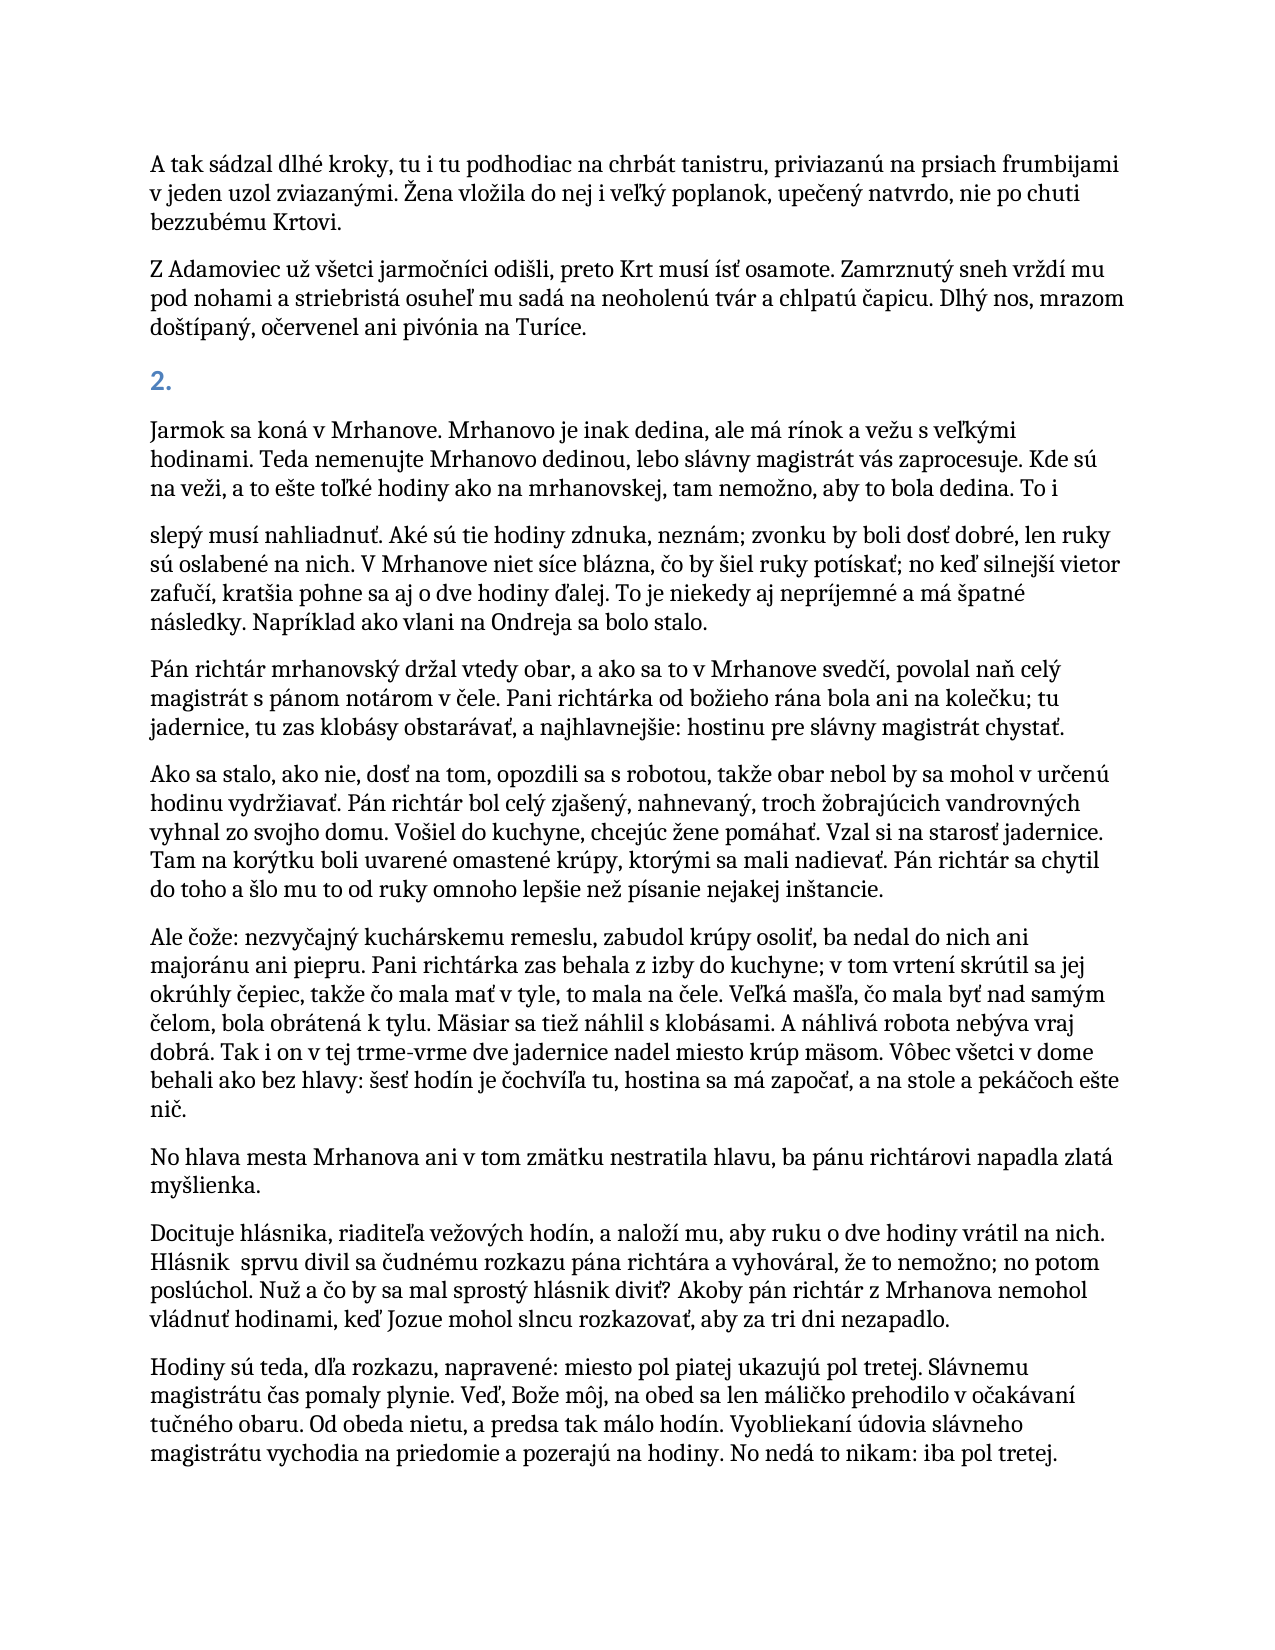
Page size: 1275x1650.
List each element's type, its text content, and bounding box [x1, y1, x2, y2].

text Docituje hlásnika, riaditeľa vežových hodín, a naloží mu, aby ruku o dve hodiny vrátil na nich. Hlásnik sprvu divil sa čudnému rozkazu pána richtára a vyhováral, že to nemožno; no potom poslúchol. Nuž a čo by sa mal sprostý hlásnik diviť? Akoby pán richtár z Mrhanova nemohol vládnuť hodinami, keď Jozue mohol slncu rozkazovať, aby za tri dni nezapadlo. [150, 1219, 1125, 1334]
text Jarmok sa koná v Mrhanove. Mrhanovo je inak dedina, ale má rínok a vežu s veľkými hodinami. Teda nemenujte Mrhanovo dedinou, lebo slávny magistrát vás zaprocesuje. Kde sú na veži, a to ešte toľké hodiny ako na mrhanovskej, tam nemožno, aby to bola dedina. To i [150, 416, 1125, 503]
text slepý musí nahliadnuť. Aké sú tie hodiny zdnuka, neznám; zvonku by boli dosť dobré, len ruky sú oslabené na nich. V Mrhanove niet síce blázna, čo by šiel ruky potískať; no keď silnejší vietor zafučí, kratšia pohne sa aj o dve hodiny ďalej. To je niekedy aj nepríjemné a má špatné následky. Napríklad ako vlani na Ondreja sa bolo stalo. [150, 521, 1125, 636]
text Ale čože: nezvyčajný kuchárskemu remeslu, zabudol krúpy osoliť, ba nedal do nich ani majoránu ani piepru. Pani richtárka zas behala z izby do kuchyne; v tom vrtení skrútil sa jej okrúhly čepiec, takže čo mala mať v tyle, to mala na čele. Veľká mašľa, čo mala byť nad samým čelom, bola obrátená k tylu. Mäsiar sa tiež náhlil s klobásami. A náhlivá robota nebýva vraj dobrá. Tak i on v tej trme-vrme dve jadernice nadel miesto krúp mäsom. Vôbec všetci v dome behali ako bez hlavy: šesť hodín je čochvíľa tu, hostina sa má započať, a na stole a pekáčoch ešte nič. [150, 923, 1125, 1124]
text Hodiny sú teda, dľa rozkazu, napravené: miesto pol piatej ukazujú pol tretej. Slávnemu magistrátu čas pomaly plynie. Veď, Bože môj, na obed sa len máličko prehodilo v očakávaní tučného obaru. Od obeda nietu, a predsa tak málo hodín. Vyobliekaní údovia slávneho magistrátu vychodia na priedomie a pozerajú na hodiny. No nedá to nikam: iba pol tretej. [150, 1353, 1125, 1468]
text No hlava mesta Mrhanova ani v tom zmätku nestratila hlavu, ba pánu richtárovi napadla zlatá myšlienka. [150, 1143, 1125, 1200]
text Pán richtár mrhanovský držal vtedy obar, a ako sa to v Mrhanove svedčí, povolal naň celý magistrát s pánom notárom v čele. Pani richtárka od božieho rána bola ani na kolečku; tu jadernice, tu zas klobásy obstarávať, a najhlavnejšie: hostinu pre slávny magistrát chystať. [150, 655, 1125, 741]
text A tak sádzal dlhé kroky, tu i tu podhodiac na chrbát tanistru, priviazanú na prsiach frumbijami v jeden uzol zviazanými. Žena vložila do nej i veľký poplanok, upečený natvrdo, nie po chuti bezzubému Krtovi. [150, 150, 1125, 236]
text Ako sa stalo, ako nie, dosť na tom, opozdili sa s robotou, takže obar nebol by sa mohol v určenú hodinu vydržiavať. Pán richtár bol celý zjašený, nahnevaný, troch žobrajúcich vandrovných vyhnal zo svojho domu. Vošiel do kuchyne, chcejúc žene pomáhať. Vzal si na starosť jadernice. Tam na korýtku boli uvarené omastené krúpy, ktorými sa mali nadievať. Pán richtár sa chytil do toho a šlo mu to od ruky omnoho lepšie než písanie nejakej inštancie. [150, 760, 1125, 904]
text Z Adamoviec už všetci jarmočníci odišli, preto Krt musí ísť osamote. Zamrznutý sneh vrždí mu pod nohami a striebristá osuheľ mu sadá na neoholenú tvár a chlpatú čapicu. Dlhý nos, mrazom doštípaný, očervenel ani pivónia na Turíce. [150, 255, 1125, 341]
subtitle 2. [150, 362, 1125, 398]
